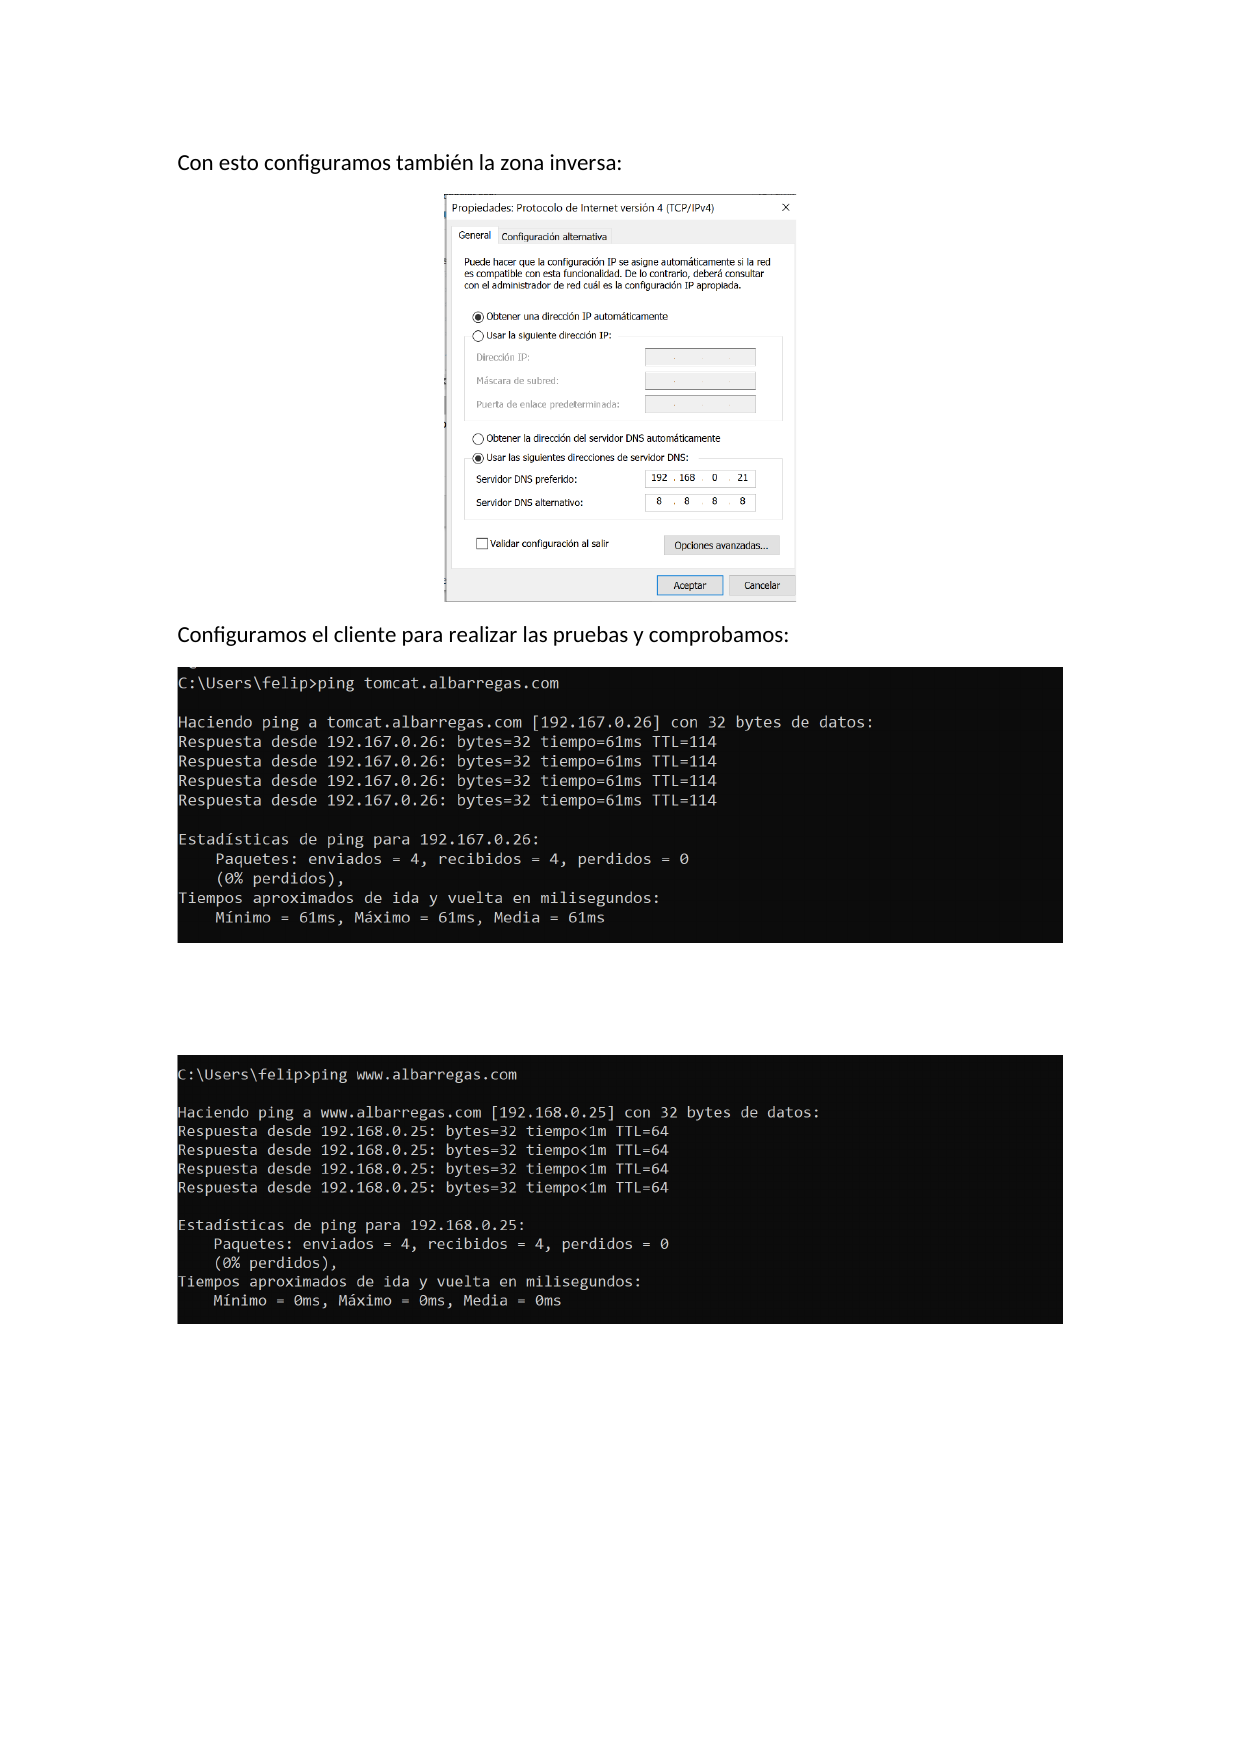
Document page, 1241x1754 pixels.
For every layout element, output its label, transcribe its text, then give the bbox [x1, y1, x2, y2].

picture [177, 667, 1063, 943]
text Configuramos el cliente para realizar las pruebas y comprobamos: [177, 620, 1063, 648]
picture [444, 194, 797, 602]
text Con esto configuramos también la zona inversa: [177, 148, 1063, 176]
picture [177, 1055, 1063, 1324]
